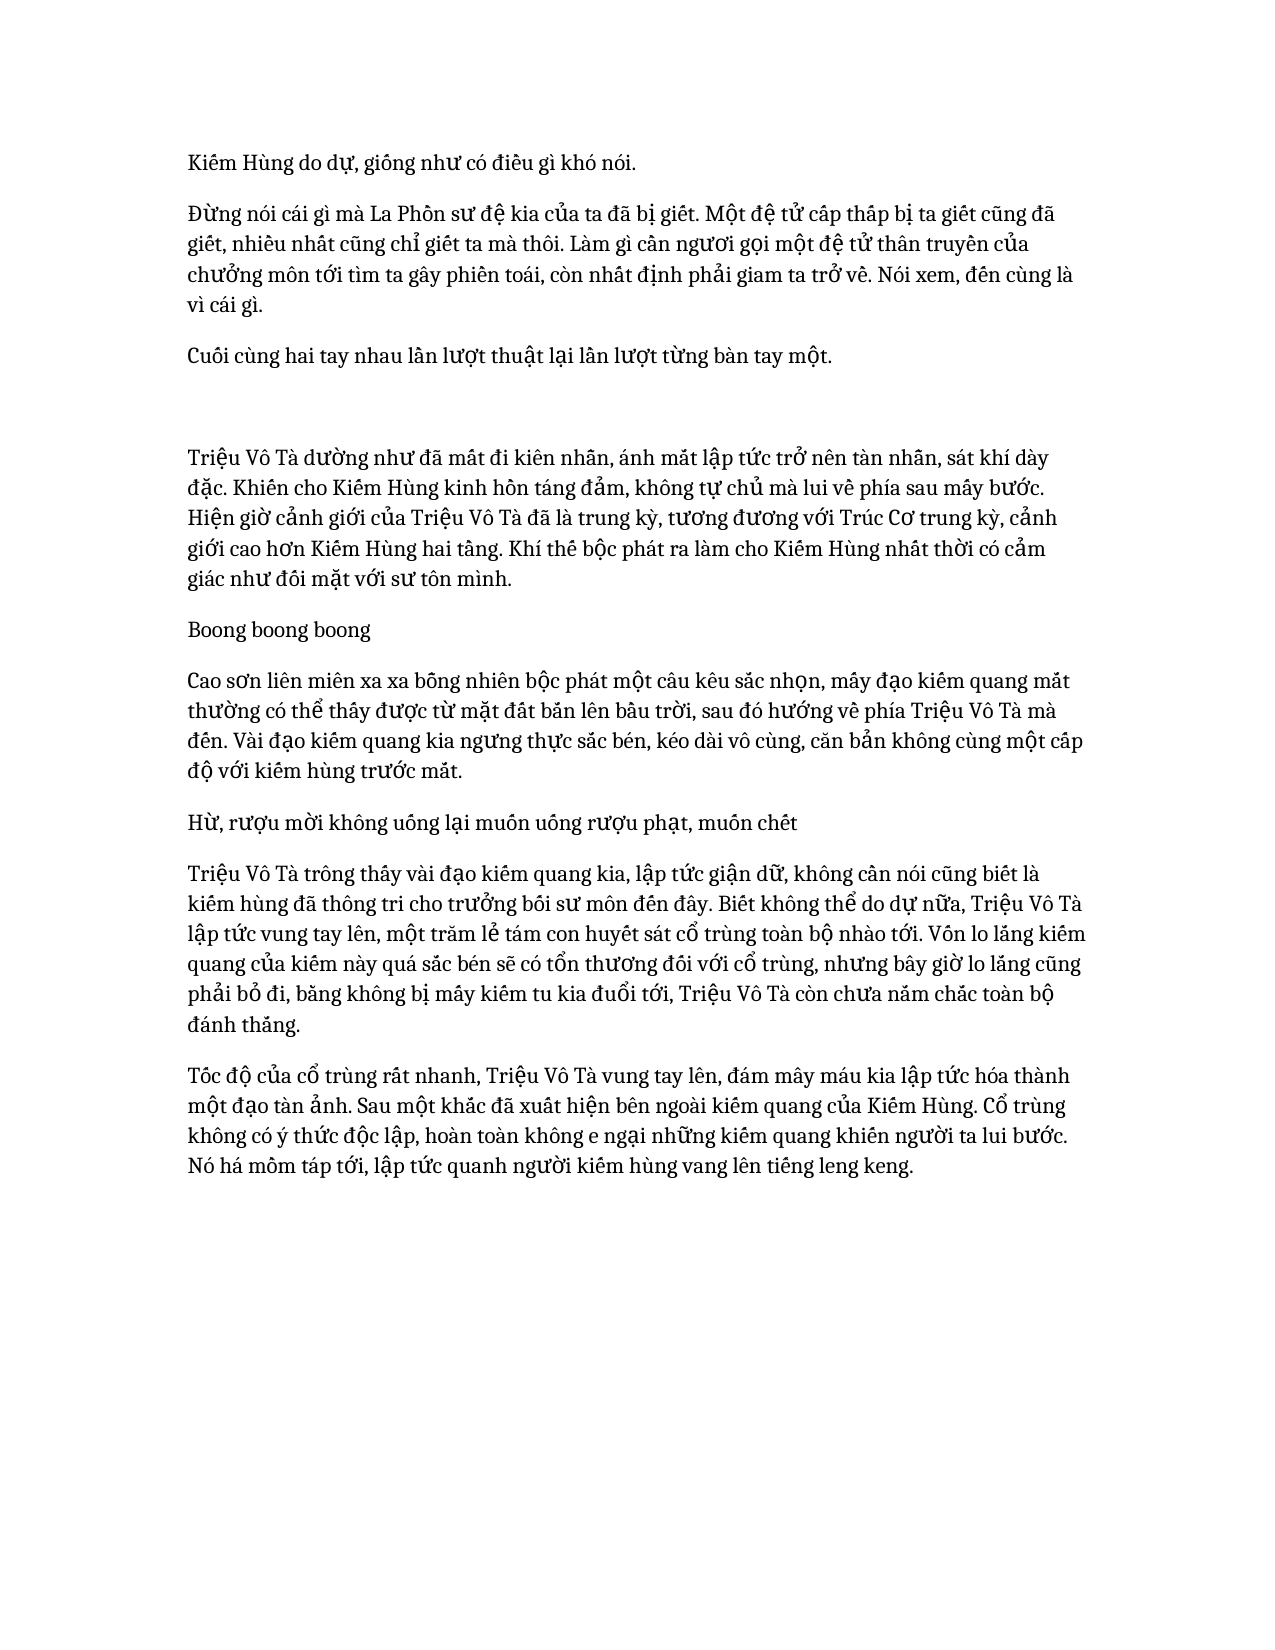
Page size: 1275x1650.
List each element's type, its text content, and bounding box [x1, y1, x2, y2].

text Hừ, rượu mời không uống lại muốn uống rượu phạt, muốn chết [187, 809, 1087, 836]
text Cuối cùng hai tay nhau lần lượt thuật lại lần lượt từng bàn tay một. [187, 343, 1087, 369]
text Triệu Vô Tà dường như đã mất đi kiên nhẫn, ánh mắt lập tức trở nên tàn nhẫn, sát khí dày đặc. Khiến cho Kiếm Hùng kinh hồn táng đảm, không tự chủ mà lui về phía sau mấy bước. Hiện giờ cảnh giới của Triệu Vô Tà đã là trung kỳ, tương đương với Trúc Cơ trung kỳ, cảnh giới cao hơn Kiếm Hùng hai tầng. Khí thế bộc phát ra làm cho Kiếm Hùng nhất thời có cảm giác như đối mặt với sư tôn mình. [187, 445, 1087, 592]
text Boong boong boong [187, 617, 1087, 643]
text Đừng nói cái gì mà La Phồn sư đệ kia của ta đã bị giết. Một đệ tử cấp thấp bị ta giết cũng đã giết, nhiều nhất cũng chỉ giết ta mà thôi. Làm gì cần ngươi gọi một đệ tử thân truyền của chưởng môn tới tìm ta gây phiền toái, còn nhất định phải giam ta trở về. Nói xem, đến cùng là vì cái gì. [187, 201, 1087, 318]
text Triệu Vô Tà trông thấy vài đạo kiếm quang kia, lập tức giận dữ, không cần nói cũng biết là kiếm hùng đã thông tri cho trưởng bối sư môn đến đây. Biết không thể do dự nữa, Triệu Vô Tà lập tức vung tay lên, một trăm lẻ tám con huyết sát cổ trùng toàn bộ nhào tới. Vốn lo lắng kiếm quang của kiếm này quá sắc bén sẽ có tổn thương đối với cổ trùng, nhưng bây giờ lo lắng cũng phải bỏ đi, bằng không bị mấy kiếm tu kia đuổi tới, Triệu Vô Tà còn chưa nắm chắc toàn bộ đánh thắng. [187, 860, 1087, 1038]
text Tốc độ của cổ trùng rất nhanh, Triệu Vô Tà vung tay lên, đám mây máu kia lập tức hóa thành một đạo tàn ảnh. Sau một khắc đã xuất hiện bên ngoài kiếm quang của Kiếm Hùng. Cổ trùng không có ý thức độc lập, hoàn toàn không e ngại những kiếm quang khiến người ta lui bước. Nó há mồm táp tới, lập tức quanh người kiếm hùng vang lên tiếng leng keng. [187, 1062, 1087, 1179]
text Cao sơn liên miên xa xa bỗng nhiên bộc phát một câu kêu sắc nhọn, mấy đạo kiếm quang mắt thường có thể thấy được từ mặt đất bắn lên bầu trời, sau đó hướng về phía Triệu Vô Tà mà đến. Vài đạo kiếm quang kia ngưng thực sắc bén, kéo dài vô cùng, căn bản không cùng một cấp độ với kiếm hùng trước mắt. [187, 668, 1087, 785]
text Kiếm Hùng do dự, giống như có điều gì khó nói. [187, 150, 1087, 176]
